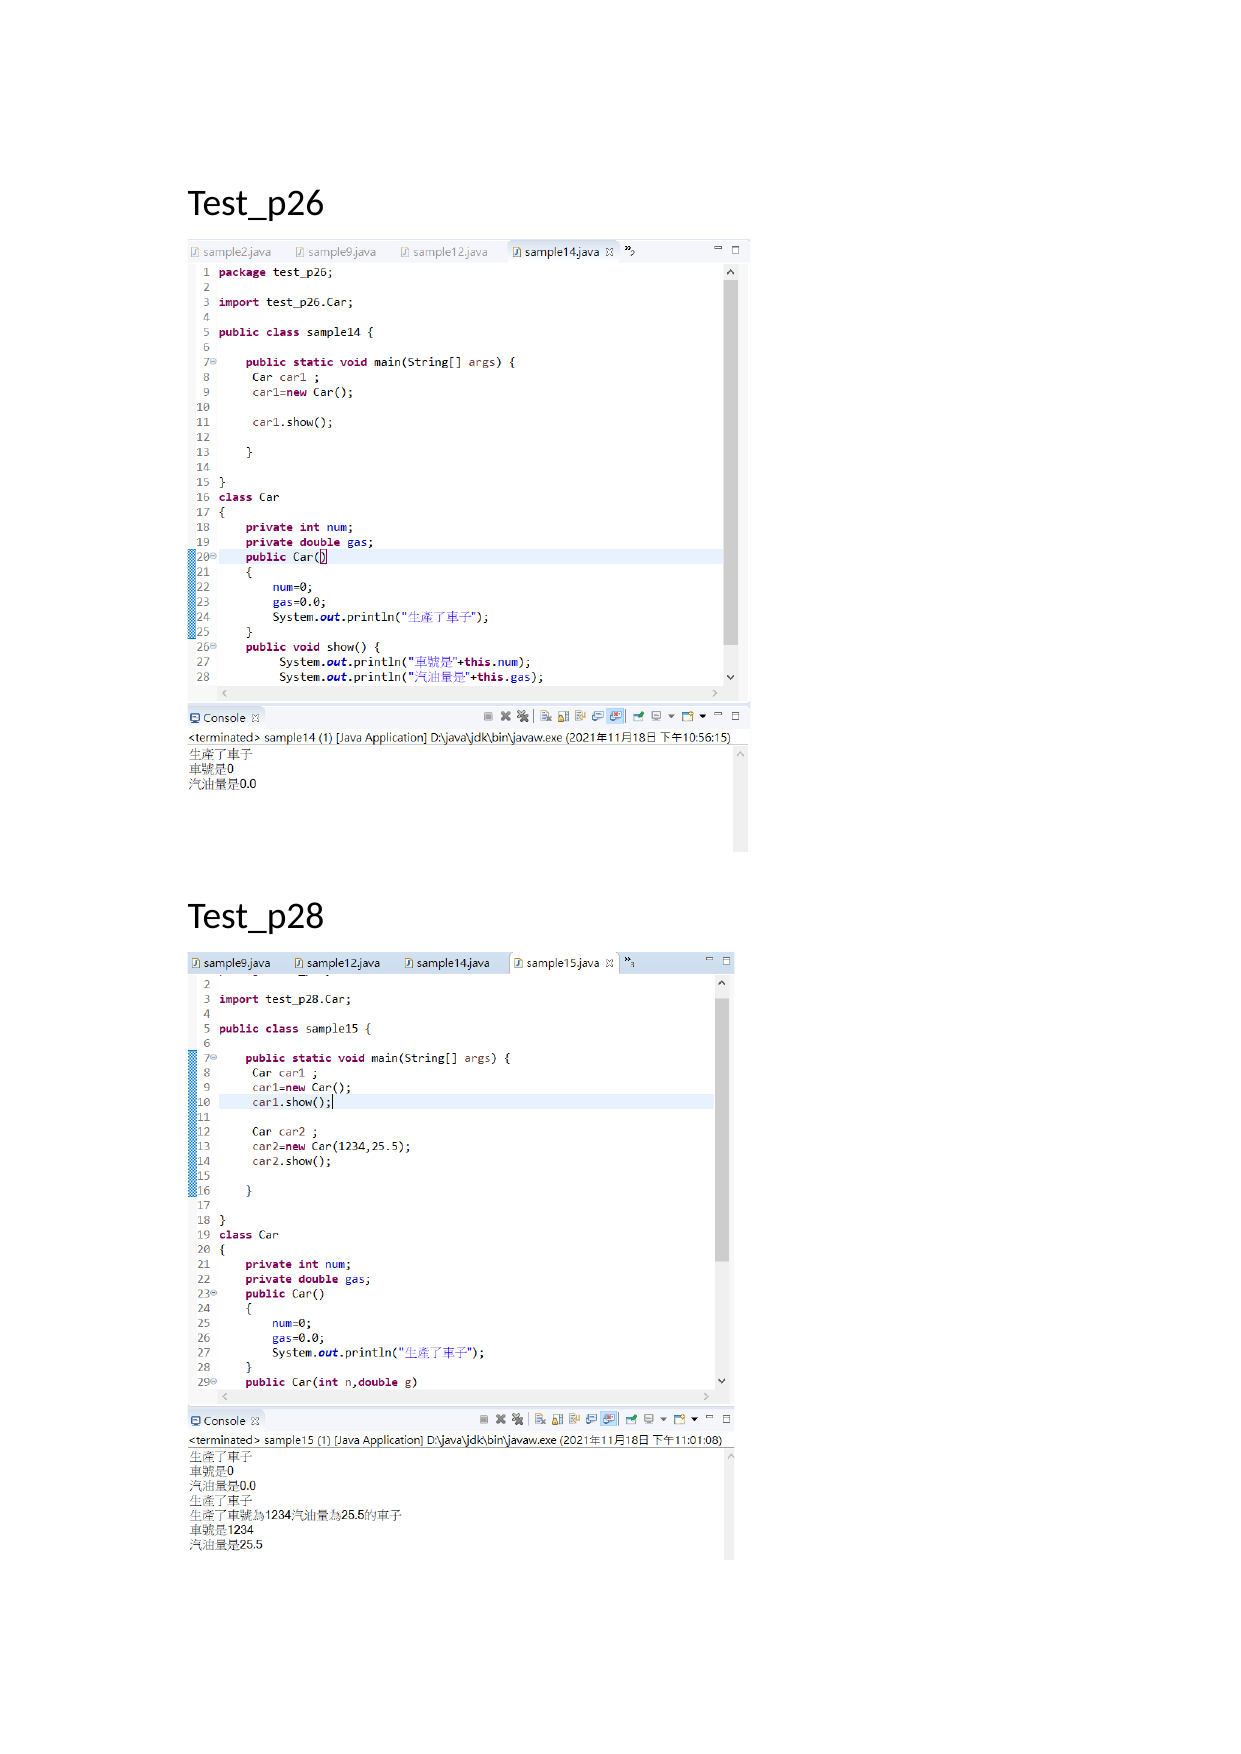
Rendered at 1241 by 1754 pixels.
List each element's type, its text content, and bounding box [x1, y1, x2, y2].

text Test_p26 [187, 164, 1053, 239]
picture [187, 952, 735, 1560]
text Test_p28 [187, 877, 1053, 952]
picture [187, 239, 751, 852]
